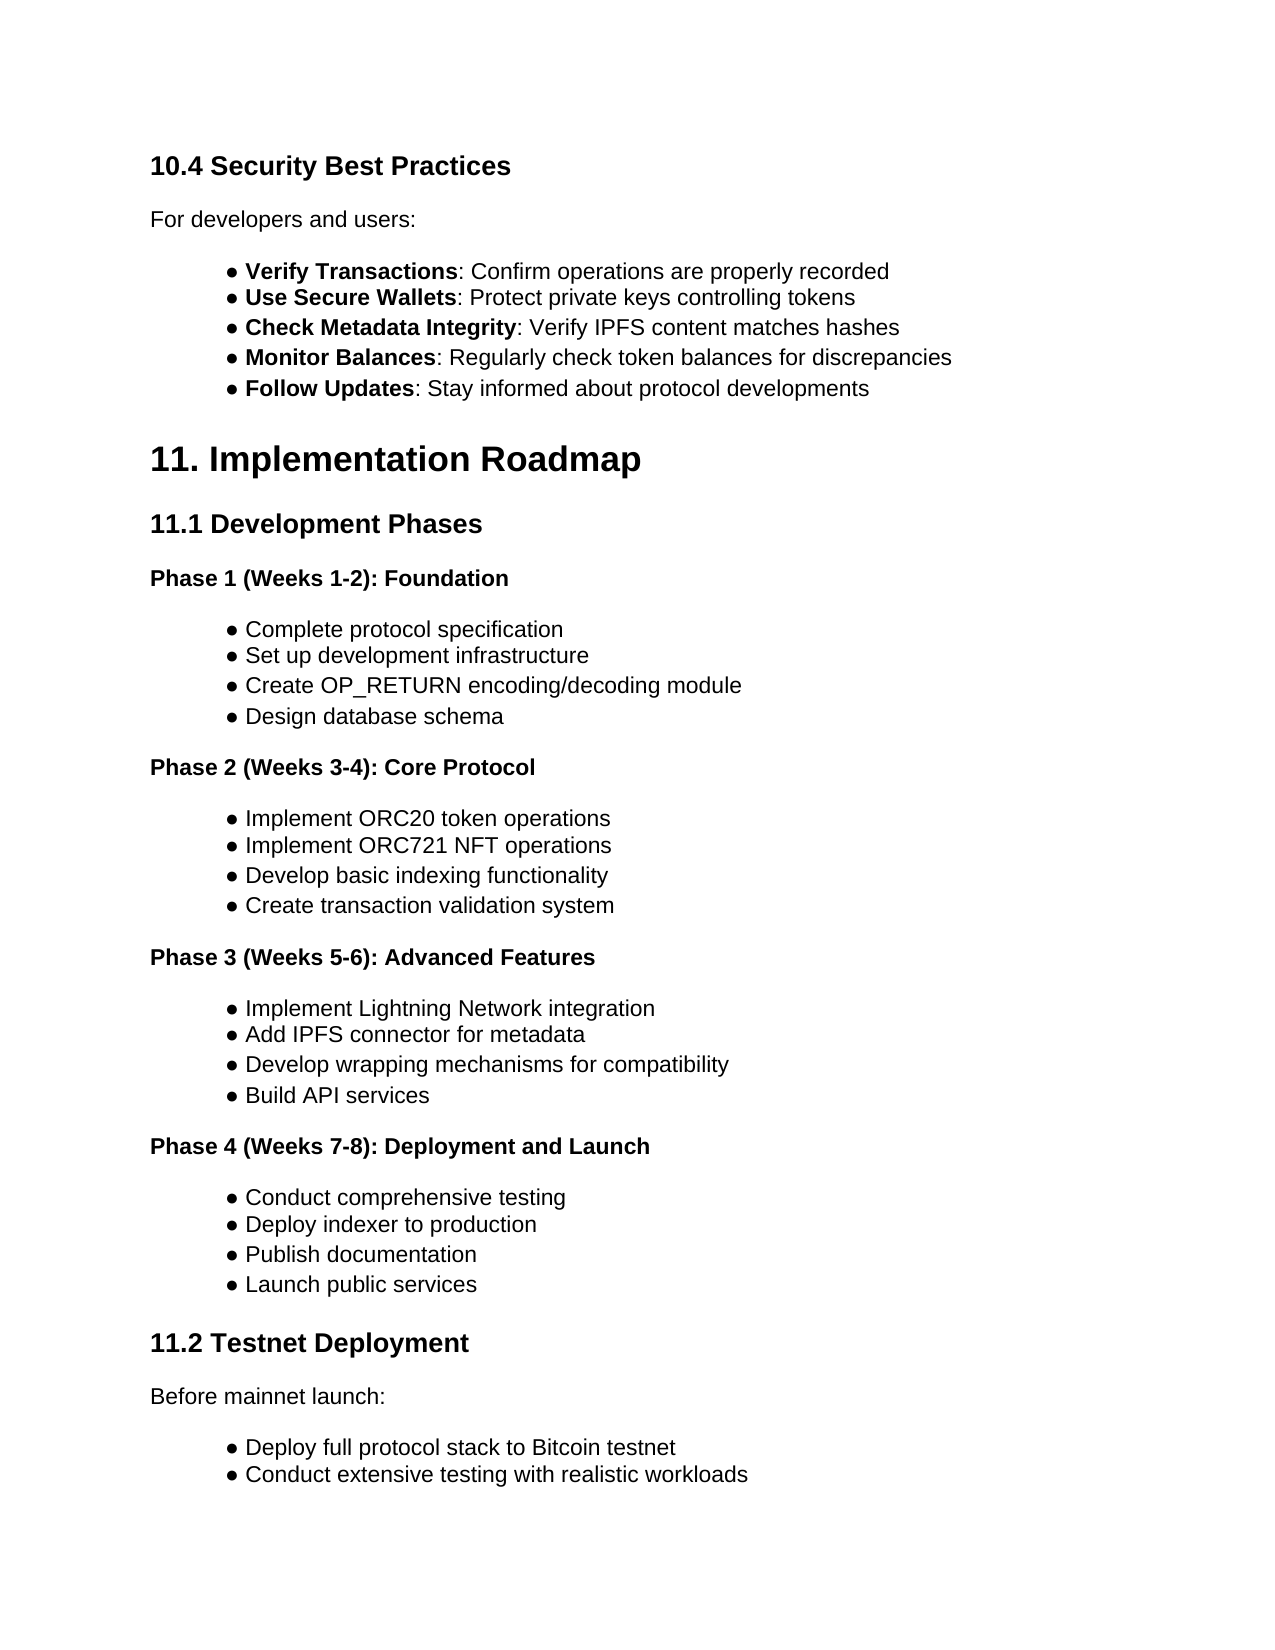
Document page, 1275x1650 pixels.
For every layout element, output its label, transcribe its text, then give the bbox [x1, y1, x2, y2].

text ● Create OP_RETURN encoding/decoding module [225, 672, 1125, 699]
subtitle 10.4 Security Best Practices [150, 150, 1125, 181]
text ● Deploy full protocol stack to Bitcoin testnet [225, 1434, 1125, 1461]
text ● Complete protocol specification [225, 616, 1125, 642]
text ● Conduct extensive testing with realistic workloads [225, 1461, 1125, 1487]
text ● Publish documentation [225, 1241, 1125, 1267]
text ● Build API services [225, 1082, 1125, 1108]
subtitle 11.2 Testnet Deployment [150, 1327, 1125, 1358]
text ● Add IPFS connector for metadata [225, 1021, 1125, 1048]
text ● Develop wrapping mechanisms for compatibility [225, 1051, 1125, 1078]
text ● Implement ORC721 NFT operations [225, 832, 1125, 858]
text ● Set up development infrastructure [225, 642, 1125, 669]
text ● Deploy indexer to production [225, 1211, 1125, 1237]
text Phase 2 (Weeks 3-4): Core Protocol [150, 754, 1125, 780]
text ● Check Metadata Integrity: Verify IPFS content matches hashes [225, 314, 1125, 341]
text ● Use Secure Wallets: Protect private keys controlling tokens [225, 284, 1125, 310]
text ● Launch public services [225, 1271, 1125, 1297]
text ● Implement Lightning Network integration [225, 995, 1125, 1021]
text ● Verify Transactions: Confirm operations are properly recorded [225, 258, 1125, 284]
text ● Create transaction validation system [225, 892, 1125, 918]
text ● Implement ORC20 token operations [225, 805, 1125, 832]
text ● Follow Updates: Stay informed about protocol developments [225, 374, 1125, 401]
text ● Develop basic indexing functionality [225, 862, 1125, 888]
text Phase 4 (Weeks 7-8): Deployment and Launch [150, 1133, 1125, 1159]
subtitle 11. Implementation Roadmap [150, 438, 1125, 479]
subtitle 11.1 Development Phases [150, 508, 1125, 539]
text ● Design database schema [225, 703, 1125, 729]
text Before mainnet launch: [150, 1383, 1125, 1409]
text ● Monitor Balances: Regularly check token balances for discrepancies [225, 344, 1125, 371]
text For developers and users: [150, 206, 1125, 233]
text ● Conduct comprehensive testing [225, 1184, 1125, 1211]
text Phase 3 (Weeks 5-6): Advanced Features [150, 943, 1125, 970]
text Phase 1 (Weeks 1-2): Foundation [150, 564, 1125, 591]
